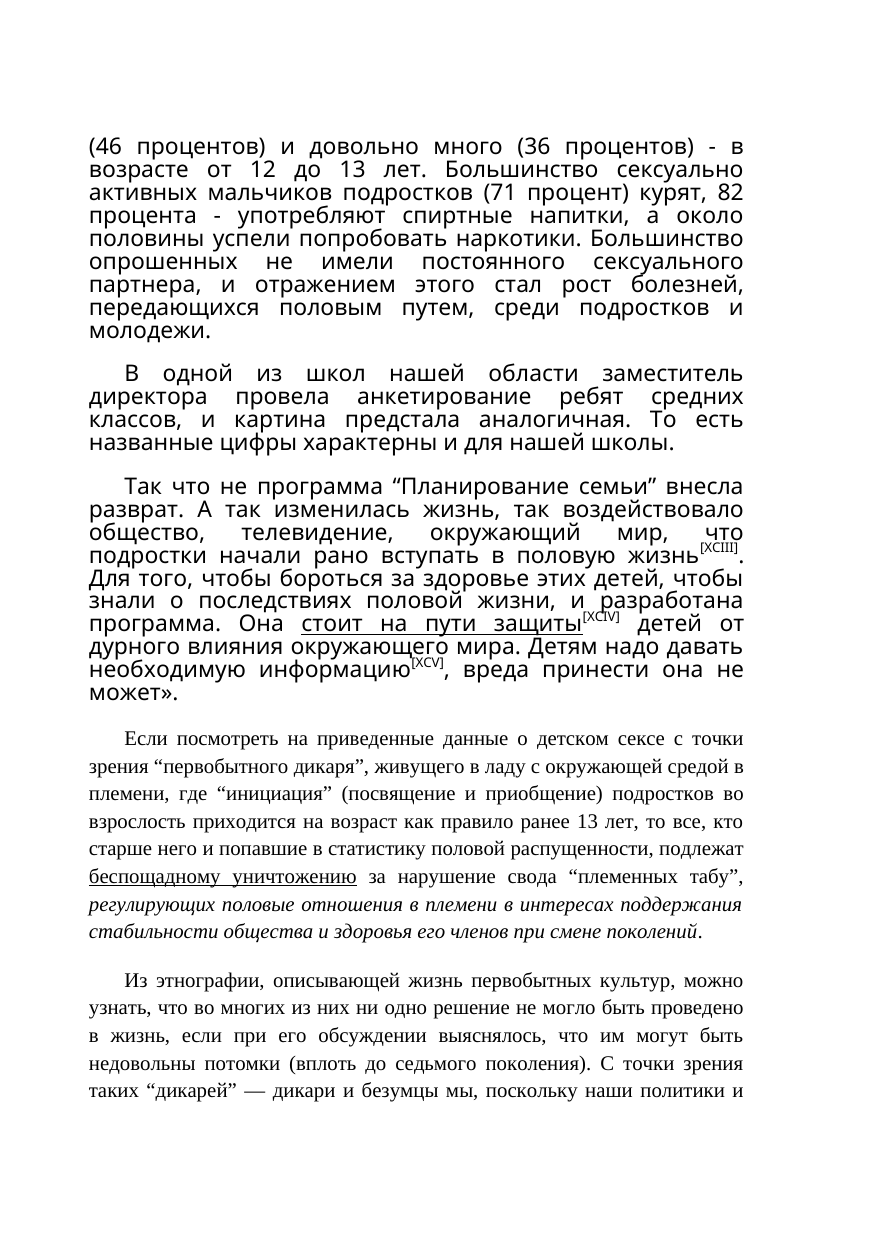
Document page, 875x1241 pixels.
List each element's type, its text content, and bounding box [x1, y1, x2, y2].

text Так что не программа “Планирование семьи” внесла разврат. А так изменилась жизнь, так воздействовало общество, телевидение, окружающий мир, что подростки начали рано вступать в половую жизнь[XCIII]. Для того, чтобы бороться за здоровье этих детей, чтобы знали о последствиях половой жизни, и разработана программа. Она стоит на пути защиты[XCIV] детей от дурного влияния окружающего мира. Детям надо давать необходимую информацию[XCV], вреда принести она не может». [89, 476, 744, 705]
text Если посмотреть на приведенные данные о детском сексе с точки зрения “первобытного дикаря”, живущего в ладу с окружающей средой в племени, где “инициация” (посвящение и приобщение) подростков во взрослость приходится на возраст как правило ранее 13 лет, то все, кто старше него и попавшие в статистику половой распущенности, подлежат беспощадному уничтожению за нарушение свода “племенных табу”, регулирующих половые отношения в племени в интересах поддержания стабильности общества и здоровья его членов при смене поколений. [89, 726, 744, 943]
text В одной из школ нашей области заместитель директора провела анкетирование ребят средних классов, и картина предстала аналогичная. То есть названные цифры характерны и для нашей школы. [89, 363, 744, 455]
